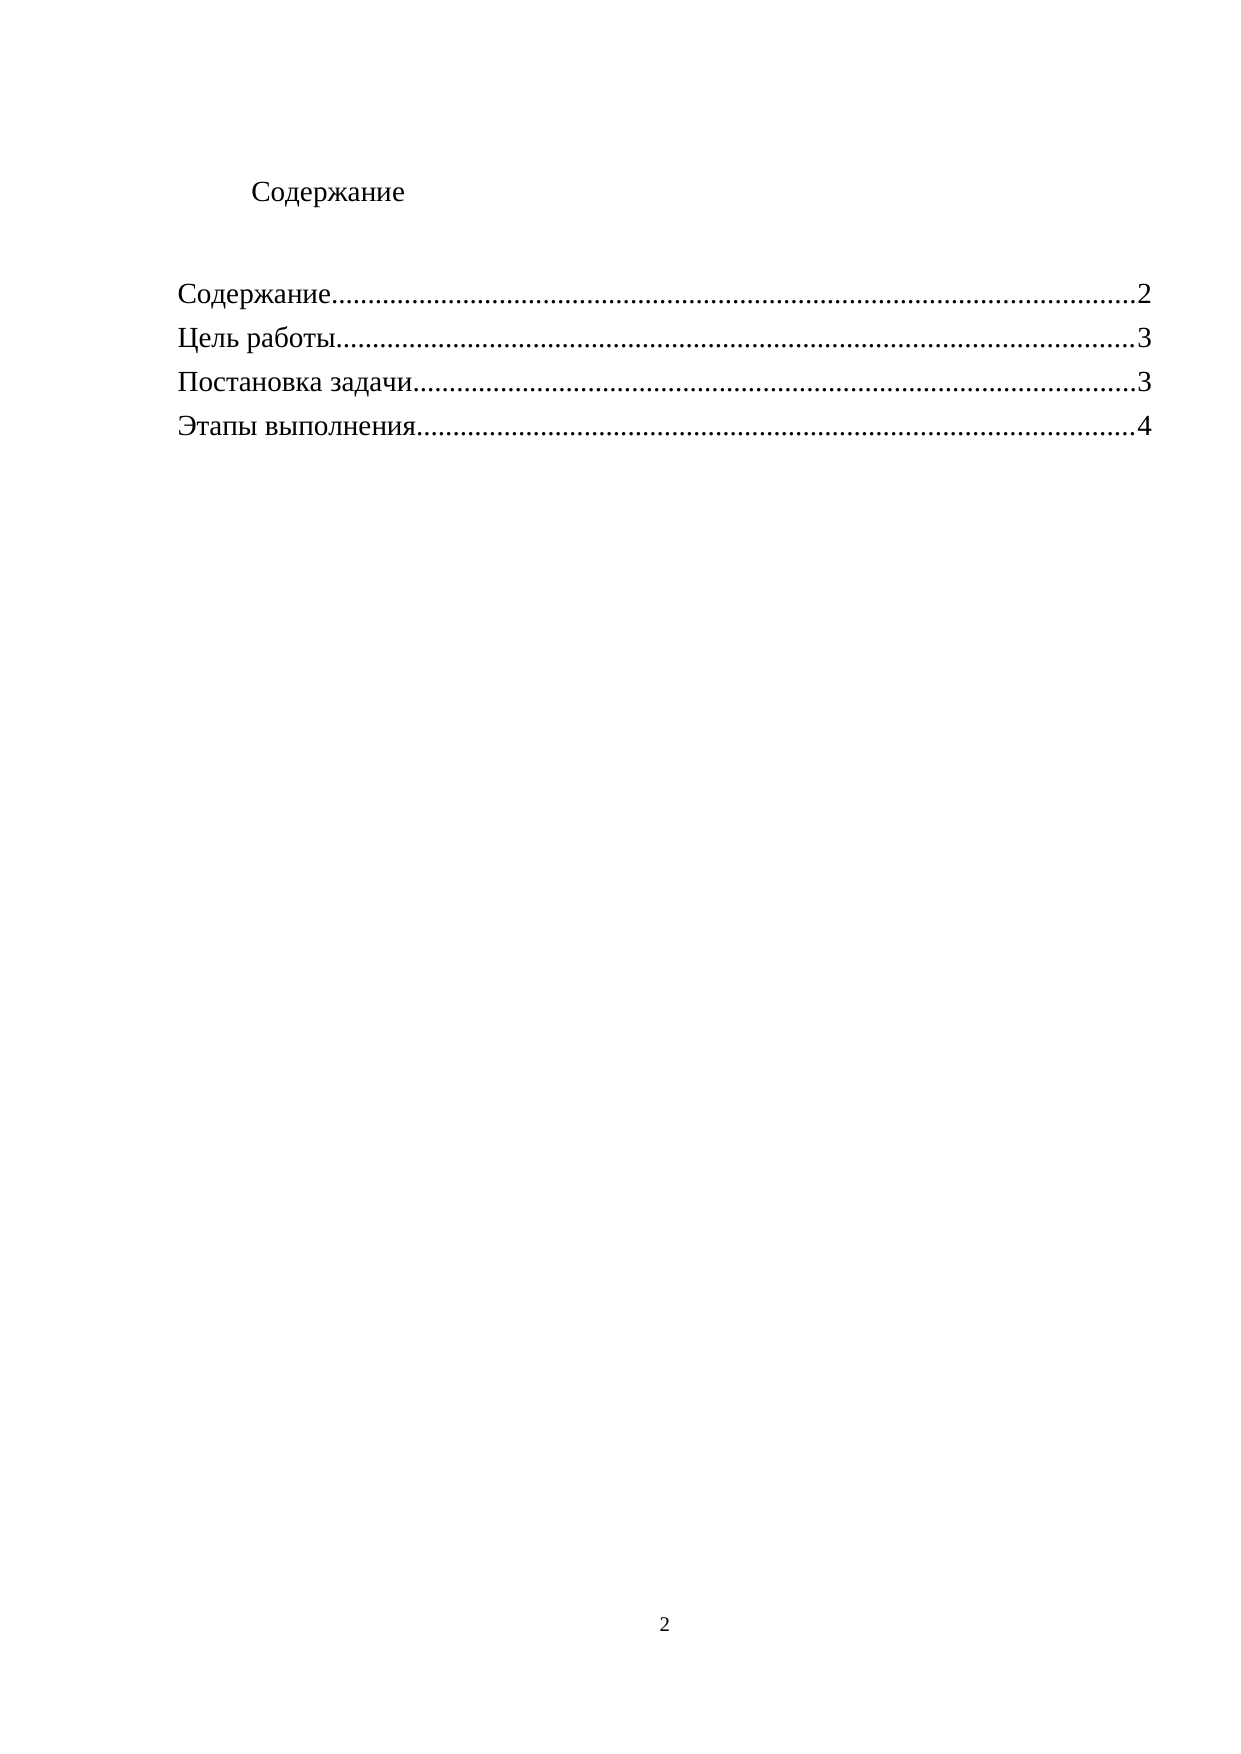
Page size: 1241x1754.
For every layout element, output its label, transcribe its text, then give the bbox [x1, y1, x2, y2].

subtitle Содержание [251, 172, 1152, 209]
